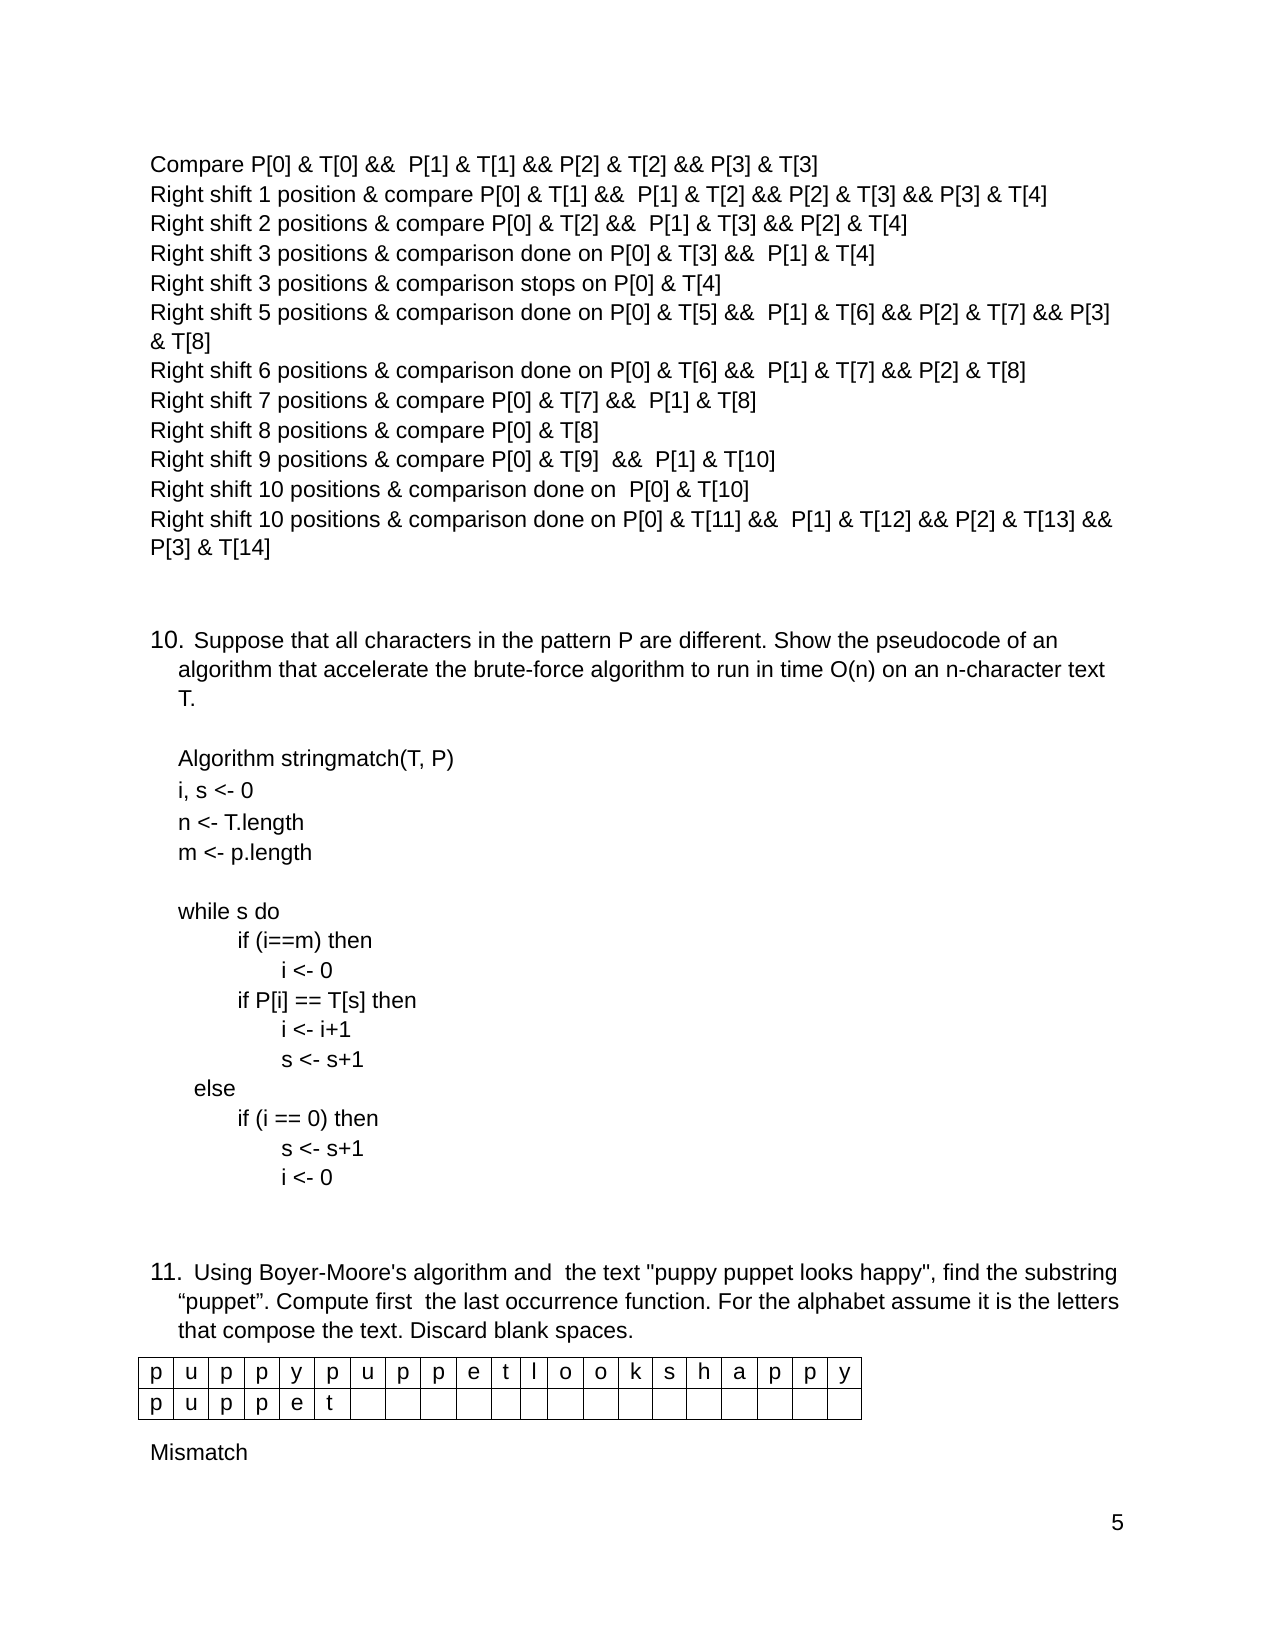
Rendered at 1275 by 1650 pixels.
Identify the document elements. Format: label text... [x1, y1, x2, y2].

table_header p [139, 1358, 173, 1388]
table_header p [209, 1358, 244, 1388]
table_header p [758, 1358, 792, 1388]
table_cell [457, 1389, 491, 1418]
table_cell u [174, 1389, 208, 1418]
text if (i==m) then [222, 927, 1122, 954]
list Using Boyer-Moore's algorithm and the text "puppy puppet looks happy", find the substring “puppet”. Compute first the last occurrence function. For the alphabet assume it is the letters that compose the text. Discard blank spaces. [150, 1257, 1122, 1343]
table_cell [653, 1389, 686, 1418]
table_header a [722, 1358, 757, 1388]
table_header e [457, 1358, 491, 1388]
text Right shift 2 positions & compare P[0] & T[2] && P[1] & T[3] && P[2] & T[4] [150, 210, 1122, 237]
text i <- i+1 [178, 1016, 1122, 1043]
table_header p [315, 1358, 350, 1388]
table_header p [421, 1358, 456, 1388]
table_header u [174, 1358, 208, 1388]
list Suppose that all characters in the pattern P are different. Show the pseudocode of an algorithm that accelerate the brute-force algorithm to run in time O(n) on an n-character text T. [150, 625, 1122, 712]
text s <- s+1 [178, 1046, 1122, 1072]
text Right shift 10 positions & comparison done on P[0] & T[11] && P[1] & T[12] && P[2] & T[13] && P[3] & T[14] [150, 506, 1122, 561]
table_cell [687, 1389, 721, 1418]
table_cell [521, 1389, 547, 1418]
table_cell [386, 1389, 420, 1418]
text m <- p.length [178, 839, 1122, 865]
table_header p [793, 1358, 827, 1388]
table_header u [351, 1358, 385, 1388]
text Right shift 10 positions & comparison done on P[0] & T[10] [150, 476, 1122, 502]
table_cell p [139, 1389, 173, 1418]
text Right shift 3 positions & comparison stops on P[0] & T[4] [150, 269, 1122, 296]
text n <- T.length [178, 809, 1122, 836]
table_cell [722, 1389, 757, 1418]
text Right shift 7 positions & compare P[0] & T[7] && P[1] & T[8] [150, 387, 1122, 413]
table_header l [521, 1358, 547, 1388]
table_header p [245, 1358, 279, 1388]
table_header y [280, 1358, 314, 1388]
text else [178, 1075, 1122, 1102]
table_cell [584, 1389, 618, 1418]
text Right shift 1 position & compare P[0] & T[1] && P[1] & T[2] && P[2] & T[3] && P[3] & T[4] [150, 181, 1122, 207]
text Right shift 3 positions & comparison done on P[0] & T[3] && P[1] & T[4] [150, 240, 1122, 266]
table_header k [619, 1358, 652, 1388]
table_cell [548, 1389, 583, 1418]
table_header t [492, 1358, 520, 1388]
text Right shift 5 positions & comparison done on P[0] & T[5] && P[1] & T[6] && P[2] & T[7] && P[3] & T[8] [150, 299, 1122, 354]
table_cell [619, 1389, 652, 1418]
table_header s [653, 1358, 686, 1388]
text Algorithm stringmatch(T, P) [178, 744, 1122, 771]
text Right shift 8 positions & compare P[0] & T[8] [150, 417, 1122, 443]
text i, s <- 0 [178, 774, 1122, 805]
table_cell e [280, 1389, 314, 1418]
text Mismatch [150, 1439, 1122, 1465]
table_cell [351, 1389, 385, 1418]
table_cell [828, 1389, 861, 1418]
text i <- 0 [178, 957, 1122, 983]
table_cell p [245, 1389, 279, 1418]
table_cell [758, 1389, 792, 1418]
text Compare P[0] & T[0] && P[1] & T[1] && P[2] & T[2] && P[3] & T[3] [150, 151, 1122, 177]
table_cell p [209, 1389, 244, 1418]
text Right shift 6 positions & comparison done on P[0] & T[6] && P[1] & T[7] && P[2] & T[8] [150, 357, 1122, 384]
table_header o [548, 1358, 583, 1388]
table_cell [492, 1389, 520, 1418]
table_header h [687, 1358, 721, 1388]
table_cell [421, 1389, 456, 1418]
text Right shift 9 positions & compare P[0] & T[9] && P[1] & T[10] [150, 446, 1122, 473]
text while s do [178, 898, 1122, 924]
text if (i == 0) then [178, 1105, 1122, 1131]
text if P[i] == T[s] then [194, 987, 1122, 1013]
table_header p [386, 1358, 420, 1388]
text i <- 0 [237, 1164, 1122, 1191]
table_header o [584, 1358, 618, 1388]
text s <- s+1 [178, 1134, 1122, 1161]
table_header y [828, 1358, 861, 1388]
table_cell t [315, 1389, 350, 1418]
table_cell [793, 1389, 827, 1418]
